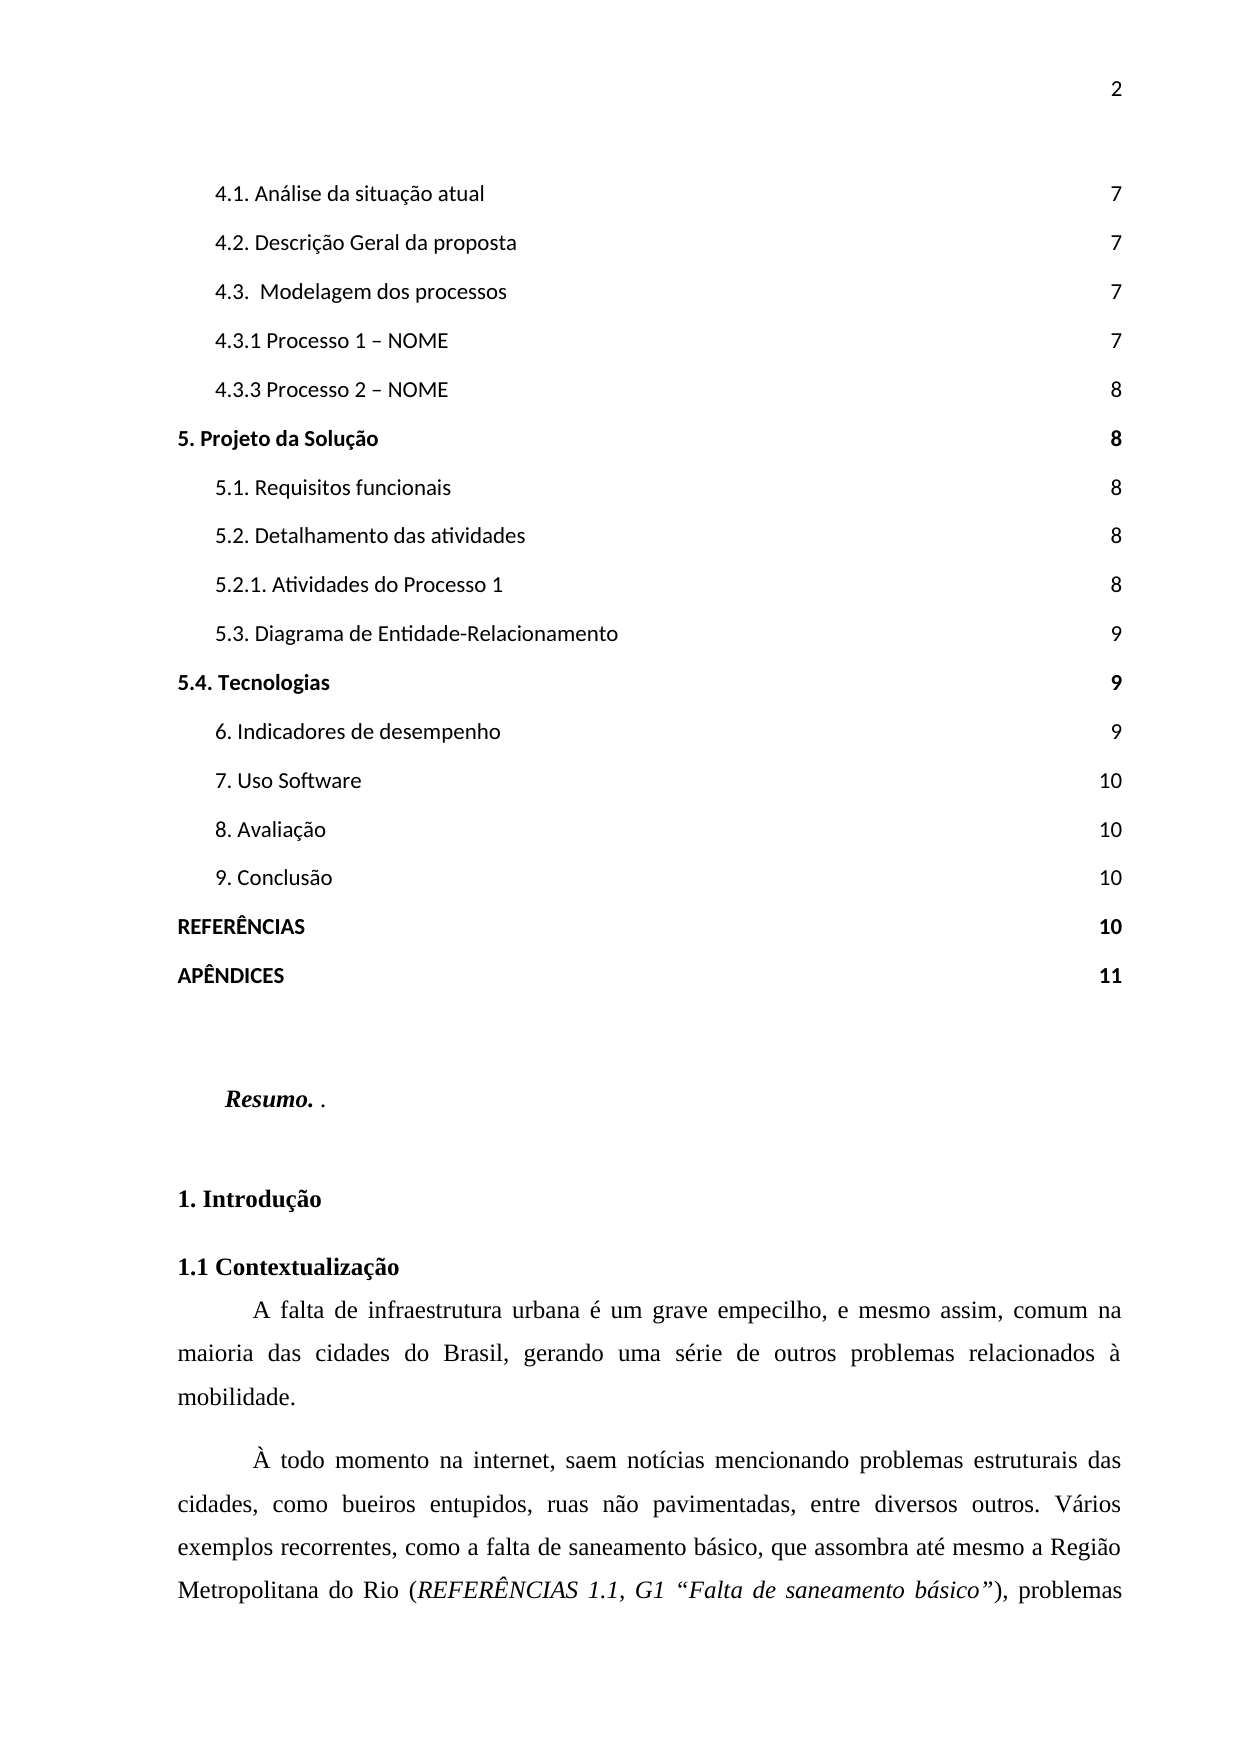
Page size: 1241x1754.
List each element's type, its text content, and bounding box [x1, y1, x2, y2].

subtitle 1. Introdução [177, 1184, 1122, 1213]
text A falta de infraestrutura urbana é um grave empecilho, e mesmo assim, comum na maioria das cidades do Brasil, gerando uma série de outros problemas relacionados à mobilidade. [177, 1295, 1122, 1410]
subtitle 1.1 Contextualização [177, 1252, 1122, 1281]
text Resumo. . [224, 1084, 1075, 1113]
